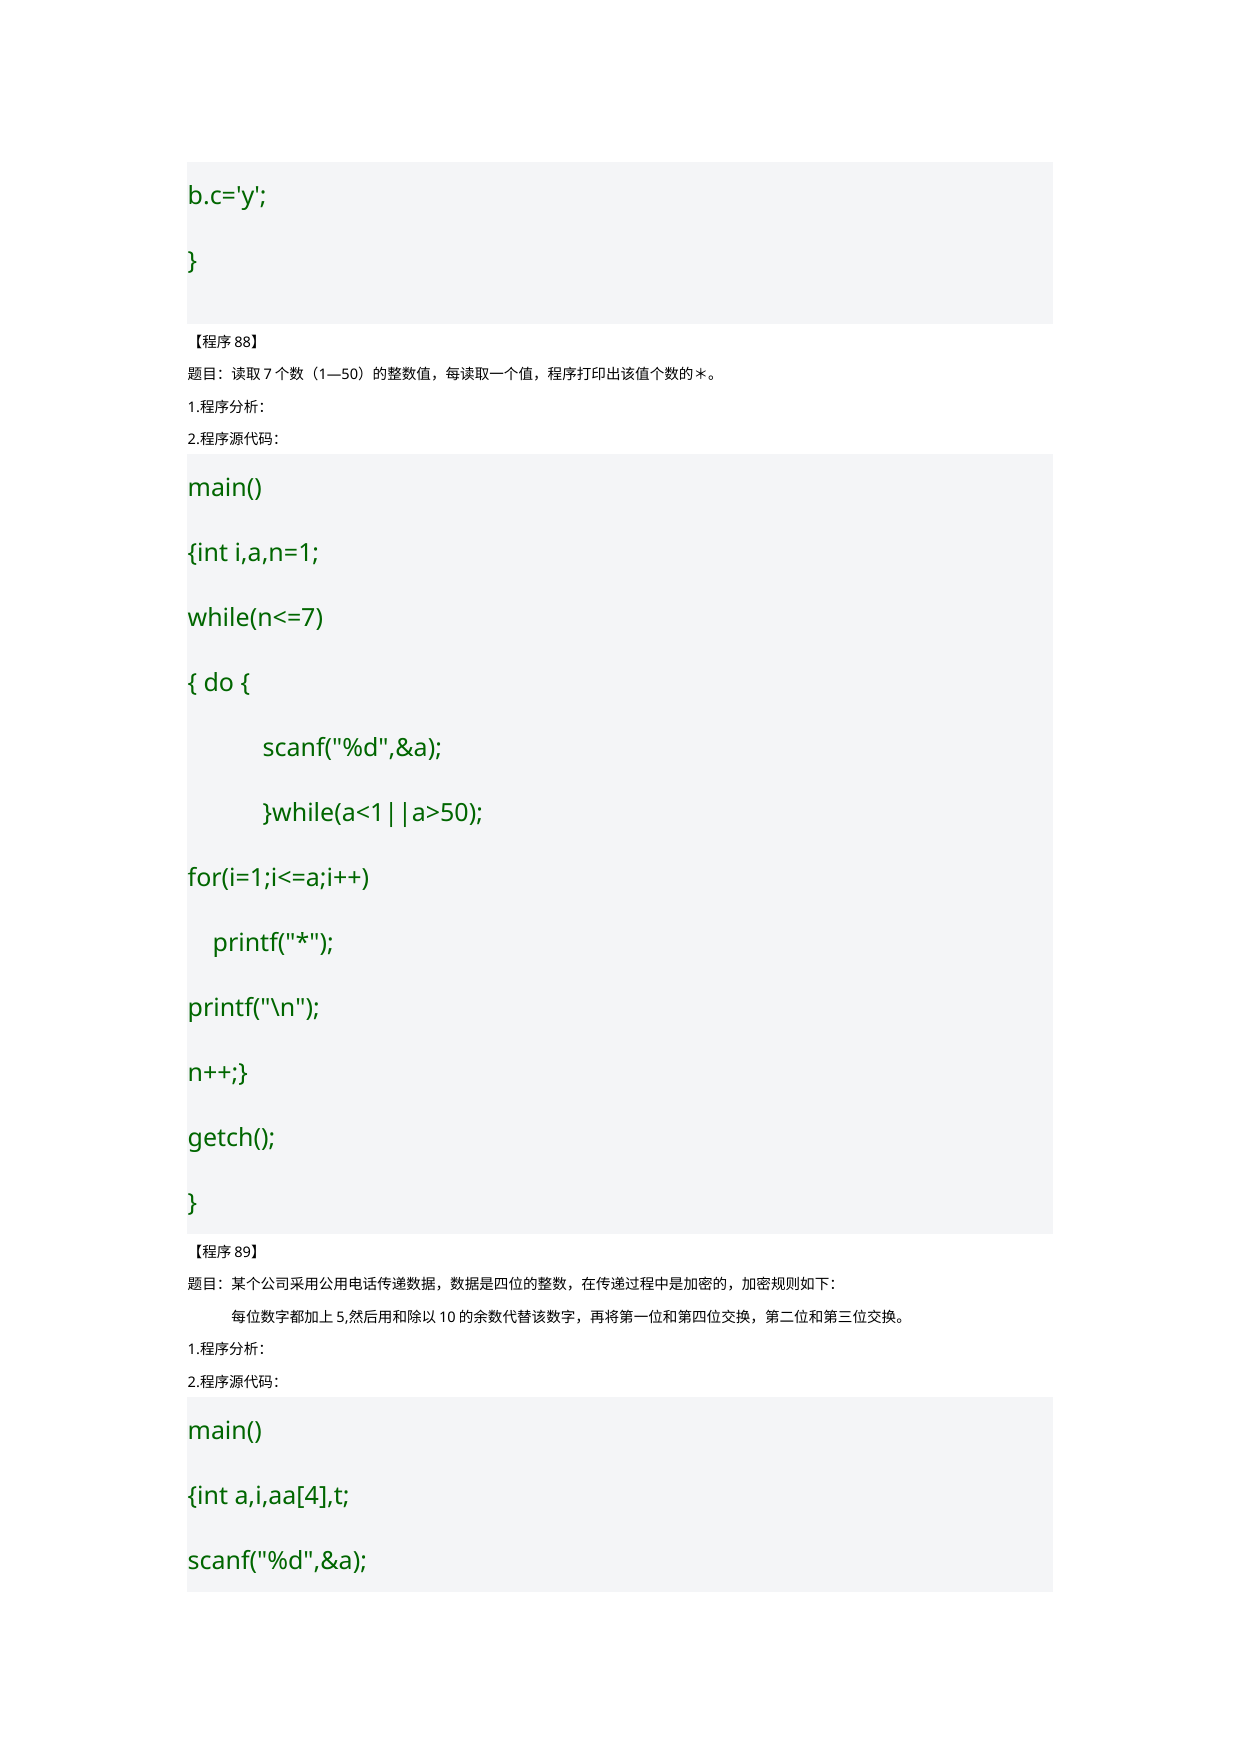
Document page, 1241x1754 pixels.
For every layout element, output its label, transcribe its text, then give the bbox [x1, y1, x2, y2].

text getch(); [187, 1104, 1053, 1169]
text 【程序89】 题目：某个公司采用公用电话传递数据，数据是四位的整数，在传递过程中是加密的，加密规则如下： 每位数字都加上5,然后用和除以10的余数代替该数字，再将第一位和第四位交换，第二位和第三位交换。 1.程序分析： 2.程序源代码： [187, 1234, 1053, 1397]
text while(n<=7) [187, 584, 1053, 649]
text for(i=1;i<=a;i++) [187, 844, 1053, 909]
text main() [187, 1397, 1053, 1462]
text { do { [187, 649, 1053, 714]
text n++;} [187, 1039, 1053, 1104]
text 【程序88】 题目：读取7个数（1—50）的整数值，每读取一个值，程序打印出该值个数的＊。 1.程序分析： 2.程序源代码： [187, 324, 1053, 454]
text main() [187, 454, 1053, 519]
text {int a,i,aa[4],t; [187, 1462, 1053, 1527]
text printf("\n"); [187, 974, 1053, 1039]
text scanf("%d",&a); [187, 714, 1053, 779]
text } [187, 1169, 1053, 1234]
text } [187, 227, 1053, 292]
text b.c='y'; [187, 162, 1053, 227]
text }while(a<1||a>50); [187, 779, 1053, 844]
text printf("*"); [187, 909, 1053, 974]
text scanf("%d",&a); [187, 1527, 1053, 1592]
text {int i,a,n=1; [187, 519, 1053, 584]
